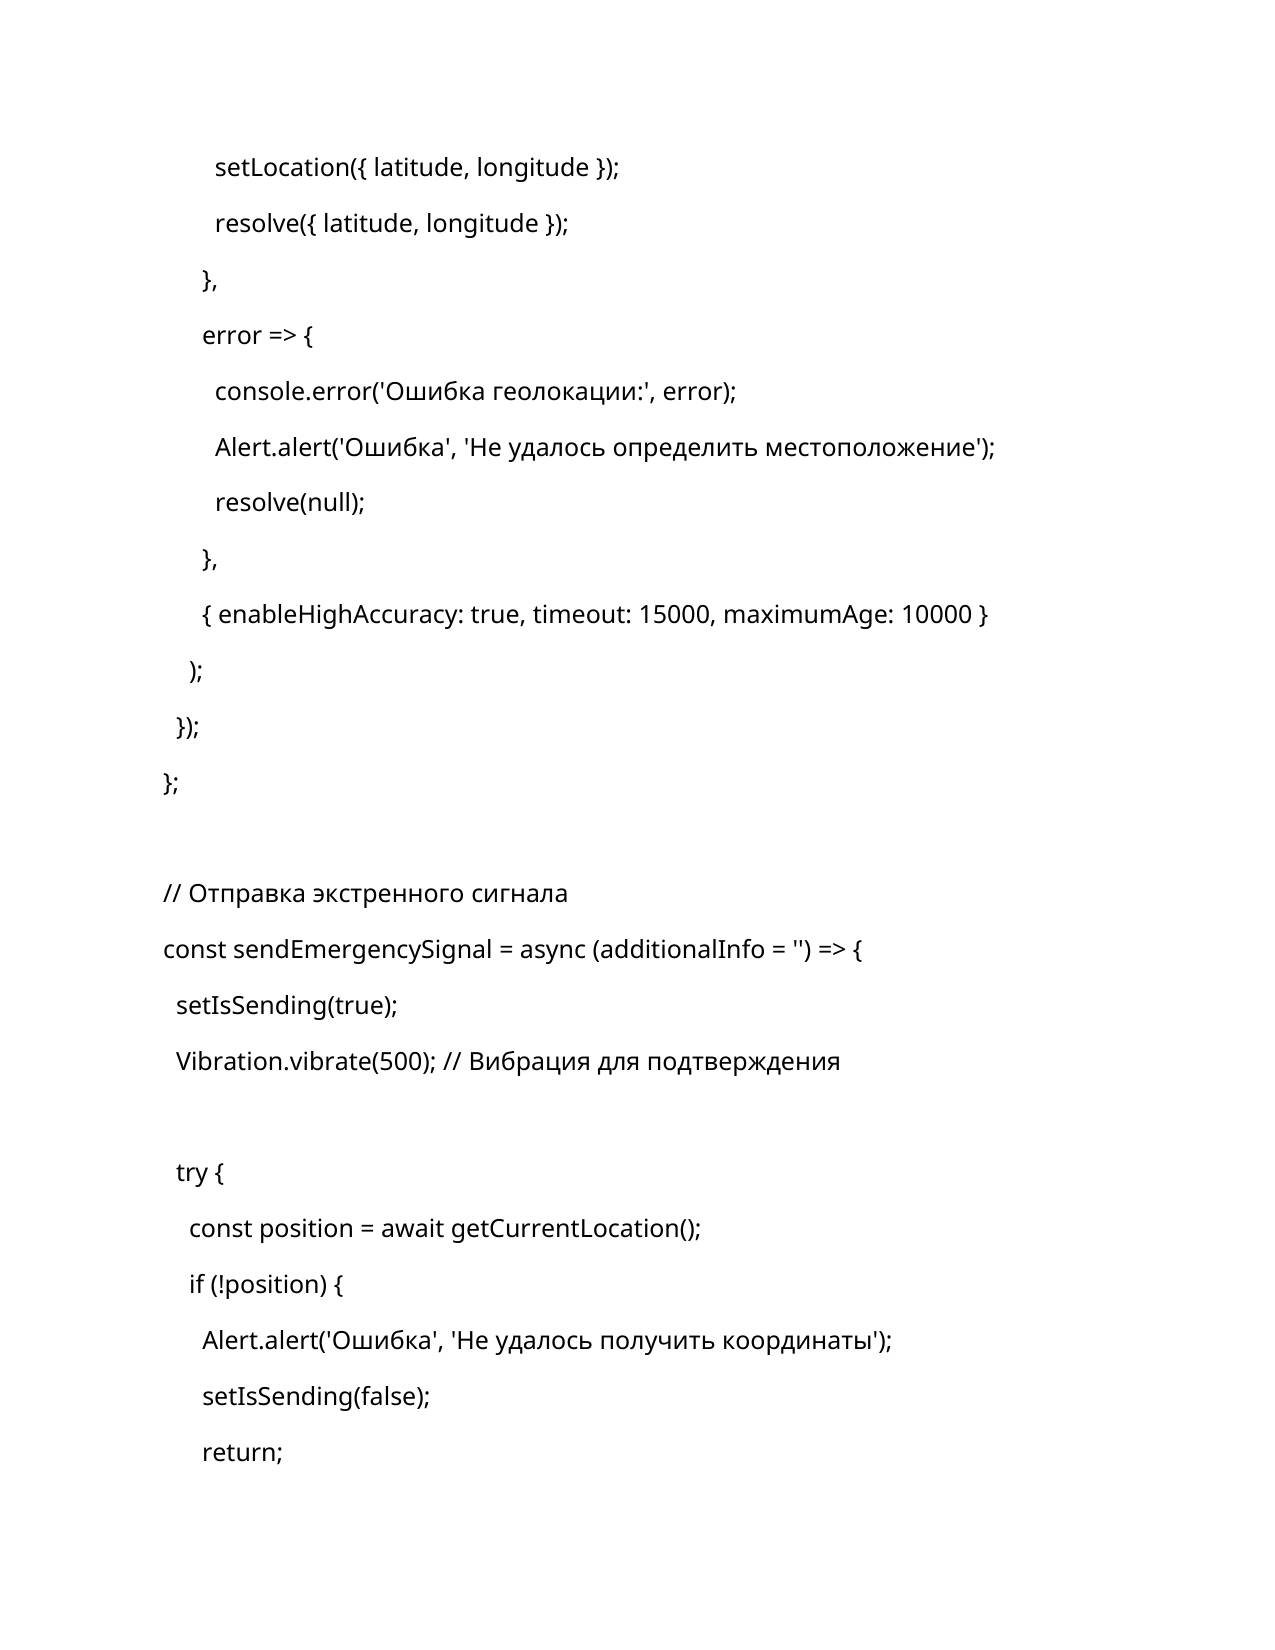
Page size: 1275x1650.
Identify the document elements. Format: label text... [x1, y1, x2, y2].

text // Отправка экстренного сигнала [150, 876, 1125, 910]
text Vibration.vibrate(500); // Вибрация для подтверждения [150, 1043, 1125, 1077]
text setIsSending(true); [150, 987, 1125, 1022]
text { enableHighAccuracy: true, timeout: 15000, maximumAge: 10000 } [150, 597, 1125, 631]
text Alert.alert('Ошибка', 'Не удалось получить координаты'); [150, 1322, 1125, 1357]
text return; [150, 1434, 1125, 1468]
text ); [150, 652, 1125, 687]
text const position = await getCurrentLocation(); [150, 1211, 1125, 1245]
text if (!position) { [150, 1267, 1125, 1301]
text }, [150, 541, 1125, 575]
text Alert.alert('Ошибка', 'Не удалось определить местоположение'); [150, 429, 1125, 463]
text resolve({ latitude, longitude }); [150, 206, 1125, 240]
text resolve(null); [150, 485, 1125, 519]
text console.error('Ошибка геолокации:', error); [150, 373, 1125, 407]
text }); [150, 708, 1125, 742]
text try { [150, 1155, 1125, 1189]
text setIsSending(false); [150, 1378, 1125, 1412]
text const sendEmergencySignal = async (additionalInfo = '') => { [150, 932, 1125, 966]
text setLocation({ latitude, longitude }); [150, 150, 1125, 184]
text error => { [150, 317, 1125, 352]
text }; [150, 764, 1125, 798]
text }, [150, 262, 1125, 296]
